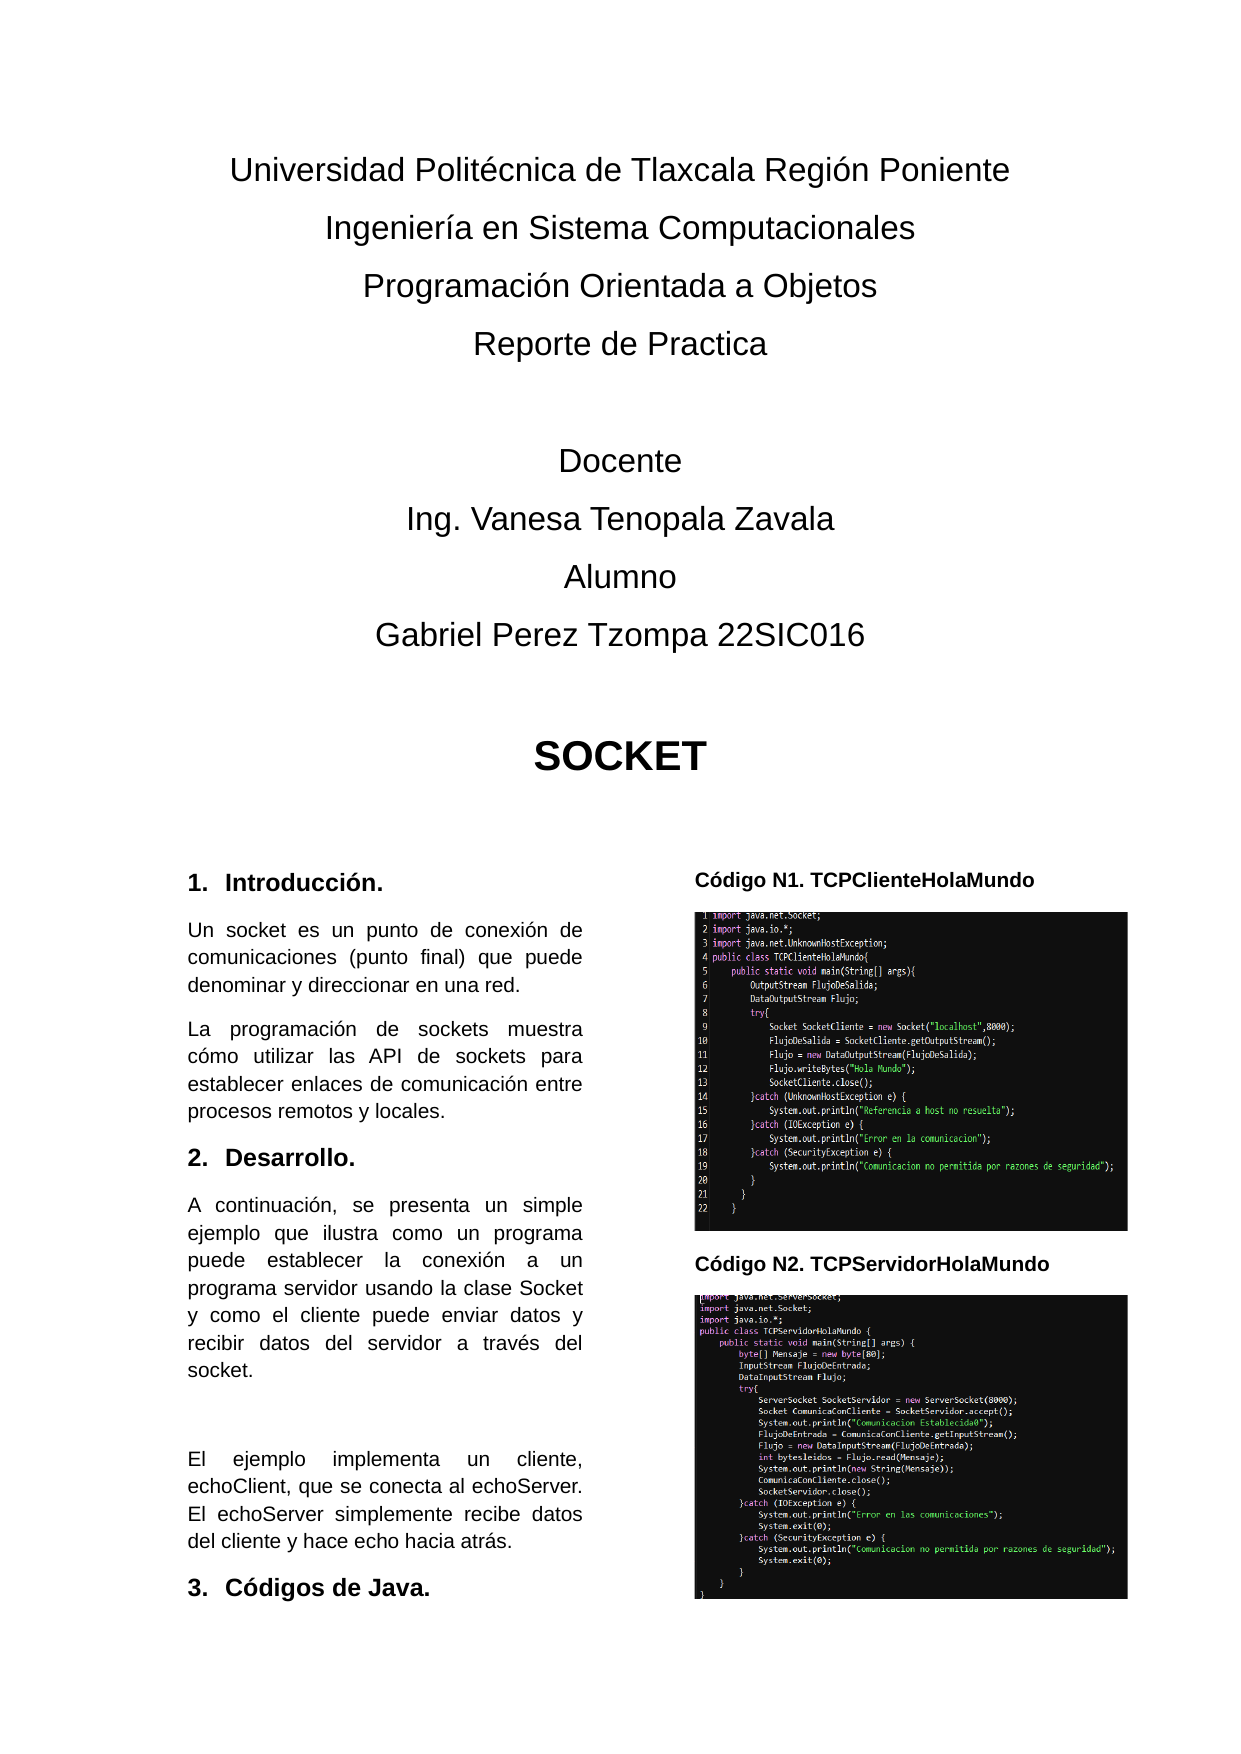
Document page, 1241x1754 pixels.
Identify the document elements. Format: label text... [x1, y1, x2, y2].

text Universidad Politécnica de Tlaxcala Región Poniente [150, 150, 1090, 188]
text Un socket es un punto de conexión de comunicaciones (punto final) que puede denominar y direccionar en una red. [187, 918, 583, 997]
text El ejemplo implementa un cliente, echoClient, que se conecta al echoServer. El echoServer simplemente recibe datos del cliente y hace echo hacia atrás. [187, 1446, 583, 1553]
text A continuación, se presenta un simple ejemplo que ilustra como un programa puede establecer la conexión a un programa servidor usando la clase Socket y como el cliente puede enviar datos y recibir datos del servidor a través del socket. [187, 1193, 583, 1382]
picture [694, 912, 1128, 1231]
text La programación de sockets muestra cómo utilizar las API de sockets para establecer enlaces de comunicación entre procesos remotos y locales. [187, 1017, 583, 1123]
text Ing. Vanesa Tenopala Zavala [150, 499, 1090, 537]
text SOCKET [150, 731, 1090, 779]
text Ingeniería en Sistema Computacionales [150, 208, 1090, 247]
text Reporte de Practica [150, 324, 1090, 363]
text Docente [150, 441, 1090, 479]
text Código N1. TCPClienteHolaMundo [694, 868, 1090, 892]
text Programación Orientada a Objetos [150, 266, 1090, 305]
text Gabriel Perez Tzompa 22SIC016 [150, 615, 1090, 653]
list Códigos de Java. [187, 1573, 583, 1602]
text Código N2. TCPServidorHolaMundo [694, 1252, 1090, 1276]
text Alumno [150, 557, 1090, 595]
picture [694, 1295, 1128, 1599]
list Introducción. [187, 868, 583, 897]
list Desarrollo. [187, 1143, 583, 1172]
